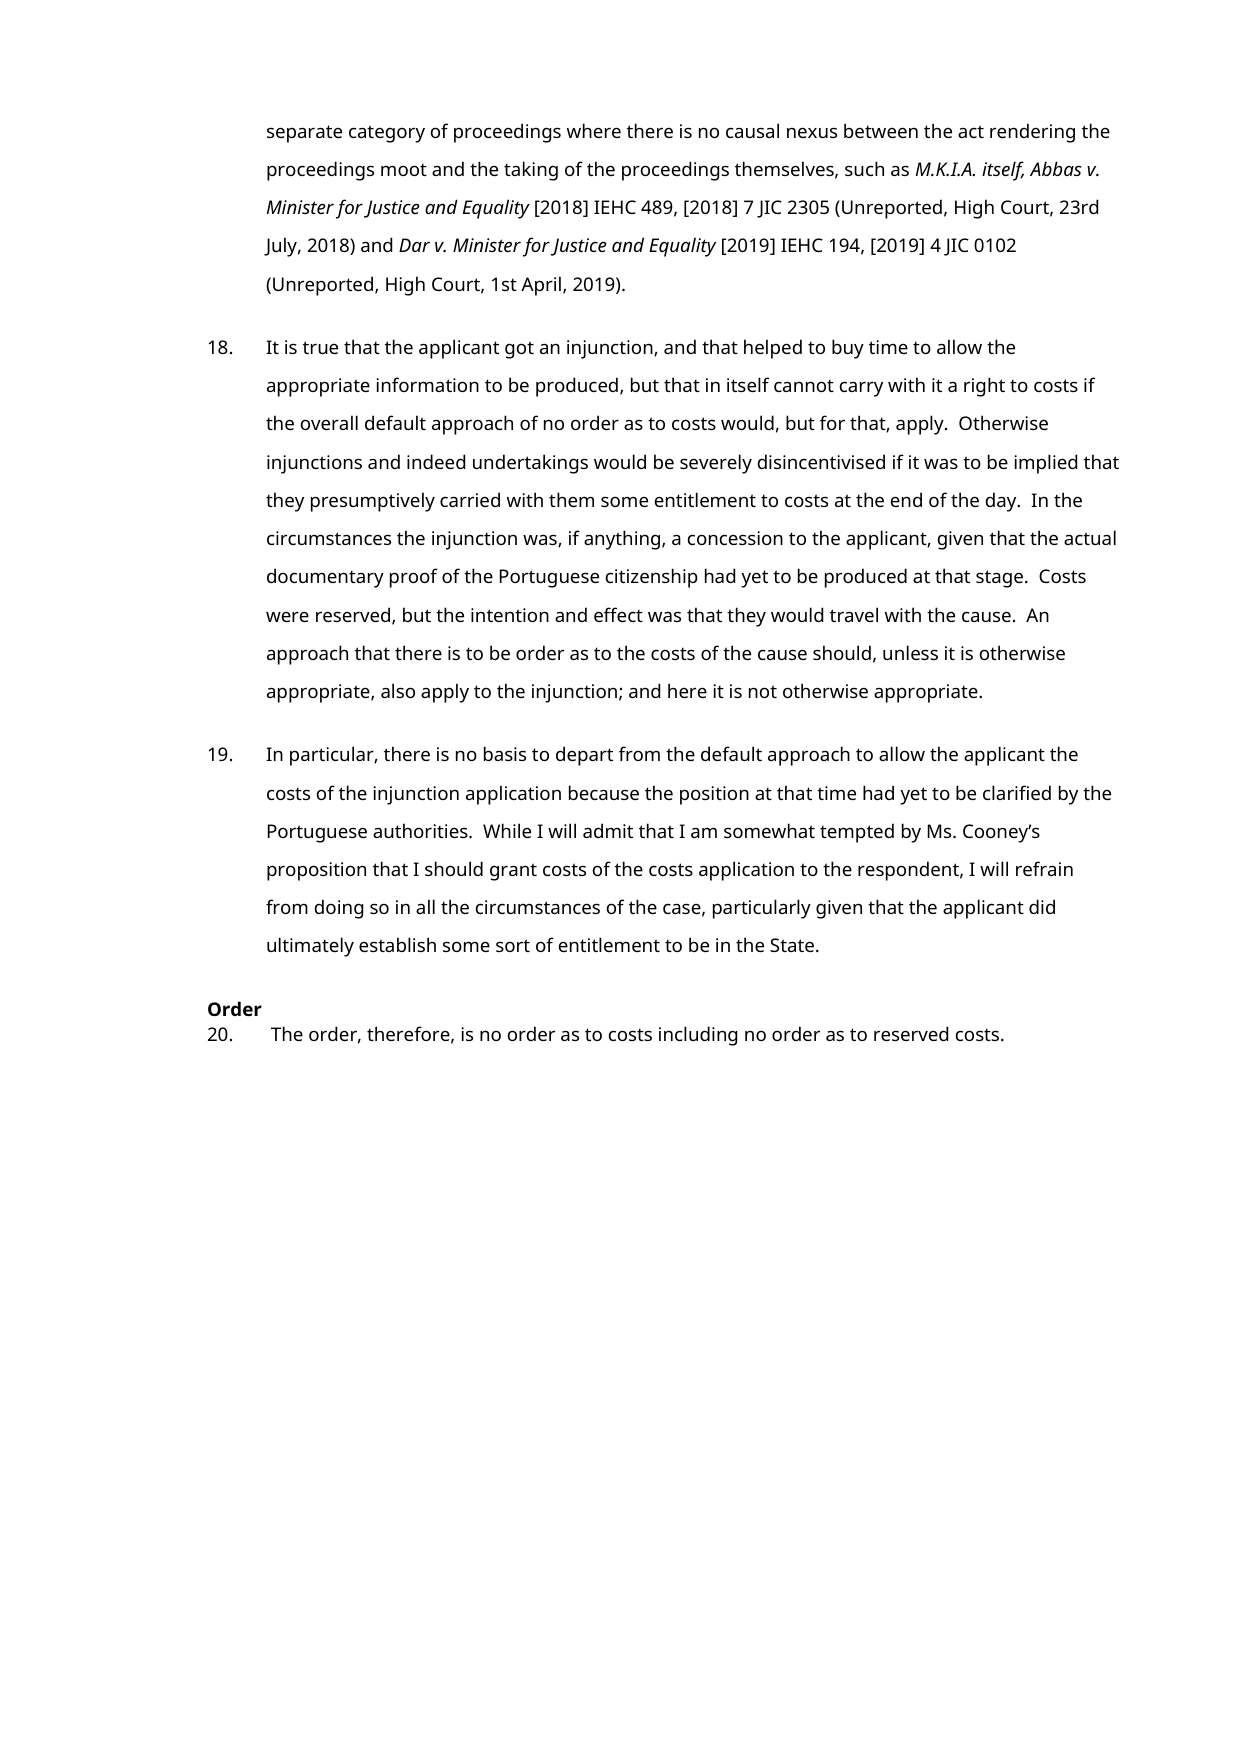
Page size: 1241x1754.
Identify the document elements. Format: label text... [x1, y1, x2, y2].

subtitle Order [207, 996, 1122, 1021]
text 18. It is true that the applicant got an injunction, and that helped to buy time to allow the appropriate information to be produced, but that in itself cannot carry with it a right to costs if the overall default approach of no order as to costs would, but for that, apply. Otherwise injunctions and indeed undertakings would be severely disincentivised if it was to be implied that they presumptively carried with them some entitlement to costs at the end of the day. In the circumstances the injunction was, if anything, a concession to the applicant, given that the actual documentary proof of the Portuguese citizenship had yet to be produced at that stage. Costs were reserved, but the intention and effect was that they would travel with the cause. An approach that there is to be order as to the costs of the cause should, unless it is otherwise appropriate, also apply to the injunction; and here it is not otherwise appropriate. [207, 334, 1122, 704]
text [207, 118, 1122, 297]
text 19. In particular, there is no basis to depart from the default approach to allow the applicant the costs of the injunction application because the position at that time had yet to be clarified by the Portuguese authorities. While I will admit that I am somewhat tempted by Ms. Cooney’s proposition that I should grant costs of the costs application to the respondent, I will refrain from doing so in all the circumstances of the case, particularly given that the applicant did ultimately establish some sort of entitlement to be in the State. [207, 742, 1122, 958]
text 20. The order, therefore, is no order as to costs including no order as to reserved costs. [207, 1021, 1122, 1047]
